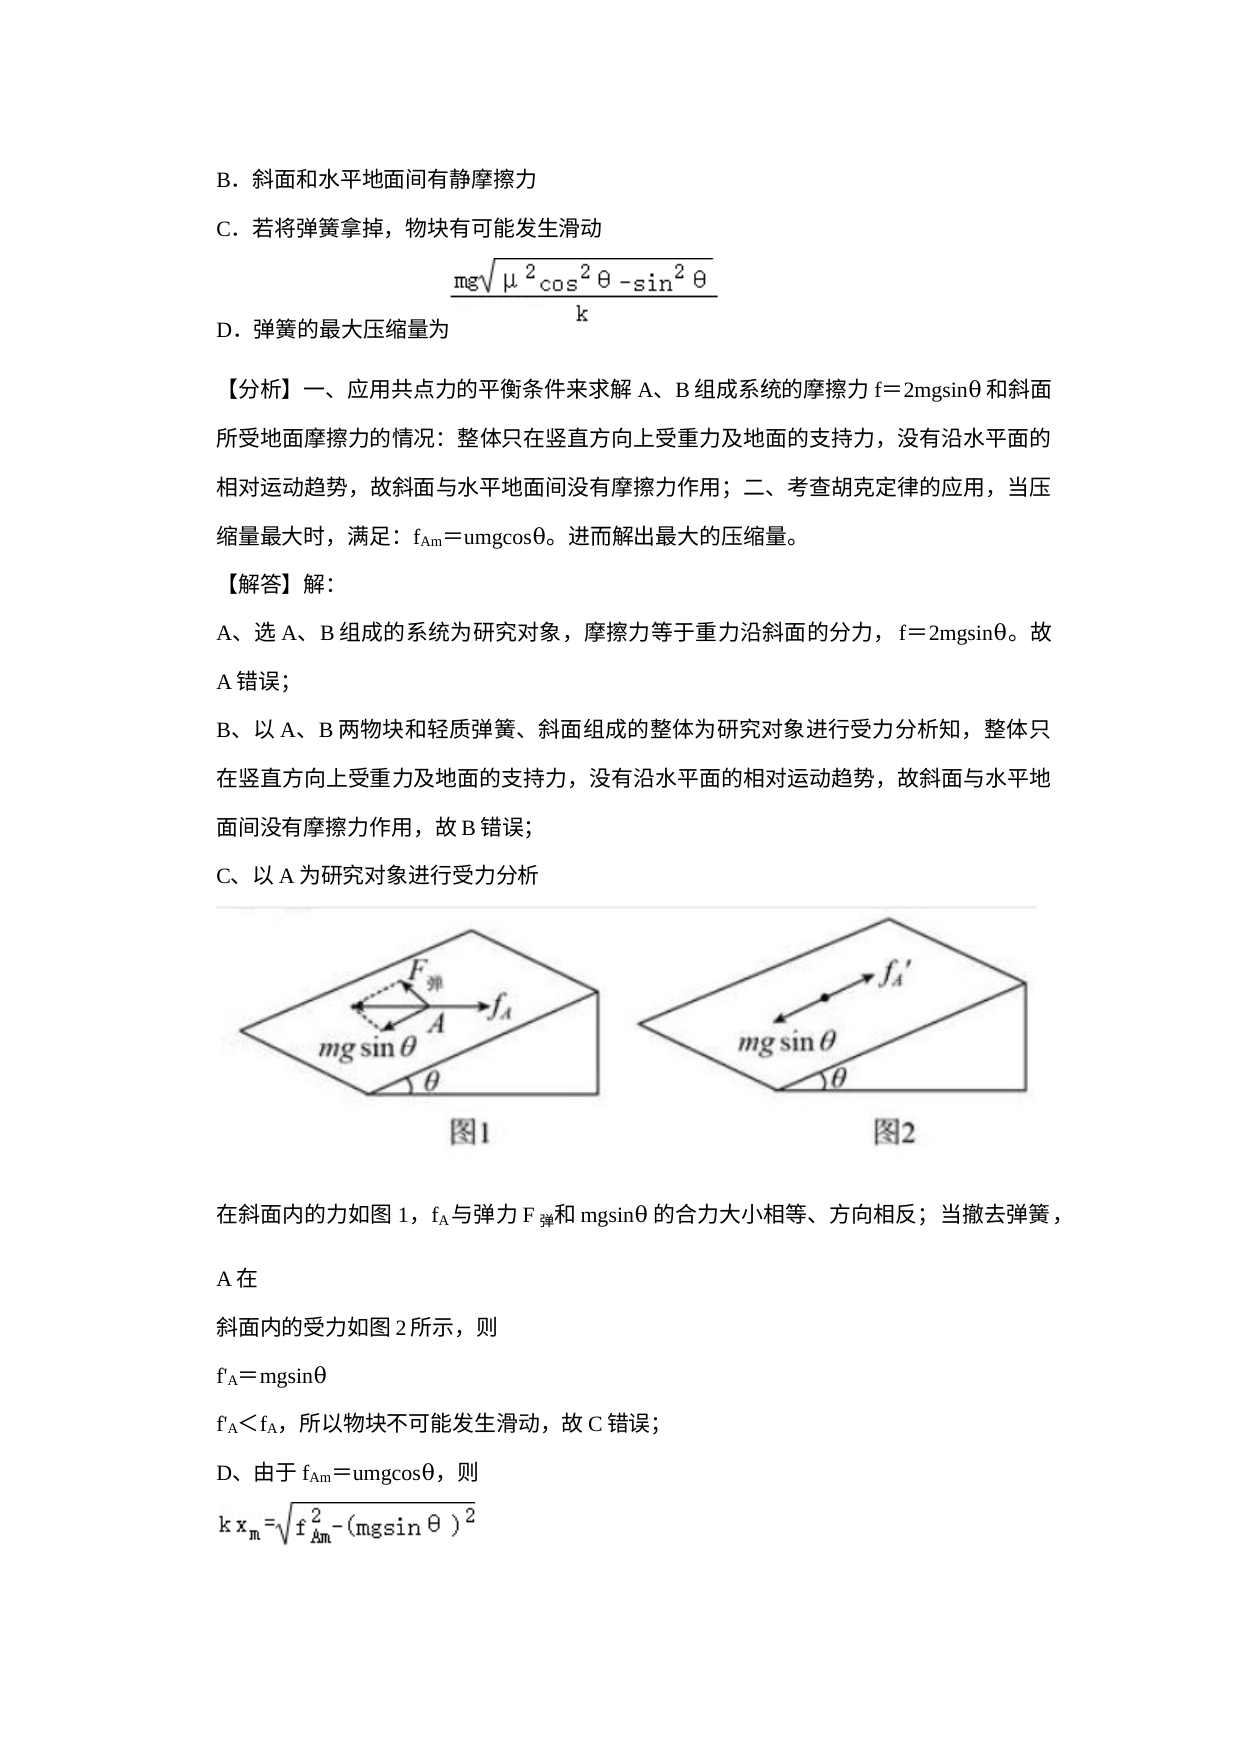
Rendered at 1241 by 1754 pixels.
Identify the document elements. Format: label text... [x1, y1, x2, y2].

text 【分析】一、应用共点力的平衡条件来求解A、B组成系统的摩擦力f＝2mgsinθ和斜面所受地面摩擦力的情况：整体只在竖直方向上受重力及地面的支持力，没有沿水平面的相对运动趋势，故斜面与水平地面间没有摩擦力作用；二、考查胡克定律的应用，当压缩量最大时，满足：fAm＝umgcosθ。进而解出最大的压缩量。 [216, 372, 1053, 551]
text f'A＝mgsinθ [216, 1357, 1053, 1390]
text A、选A、B组成的系统为研究对象，摩擦力等于重力沿斜面的分力，f＝2mgsinθ。故A错误； [216, 615, 1053, 696]
text D．弹簧的最大压缩量为 [187, 259, 1053, 356]
text 【解答】解： [216, 567, 1053, 599]
text C、以A为研究对象进行受力分析 [216, 858, 1053, 890]
picture [216, 906, 1042, 1163]
text B、以A、B两物块和轻质弹簧、斜面组成的整体为研究对象进行受力分析知，整体只在竖直方向上受重力及地面的支持力，没有沿水平面的相对运动趋势，故斜面与水平地面间没有摩擦力作用，故B错误； [216, 712, 1053, 842]
text B．斜面和水平地面间有静摩擦力 [187, 162, 1053, 194]
text f'A＜fA，所以物块不可能发生滑动，故C错误； [216, 1406, 1053, 1438]
text 斜面内的受力如图2所示，则 [216, 1309, 1053, 1342]
picture [450, 258, 718, 326]
text D、由于fAm＝umgcosθ，则 [216, 1454, 1053, 1487]
picture [216, 1502, 476, 1548]
text C．若将弹簧拿掉，物块有可能发生滑动 [187, 210, 1053, 243]
text 在斜面内的力如图1，fA与弹力F弹和mgsinθ的合力大小相等、方向相反；当撤去弹簧，A在 [216, 1179, 1053, 1293]
